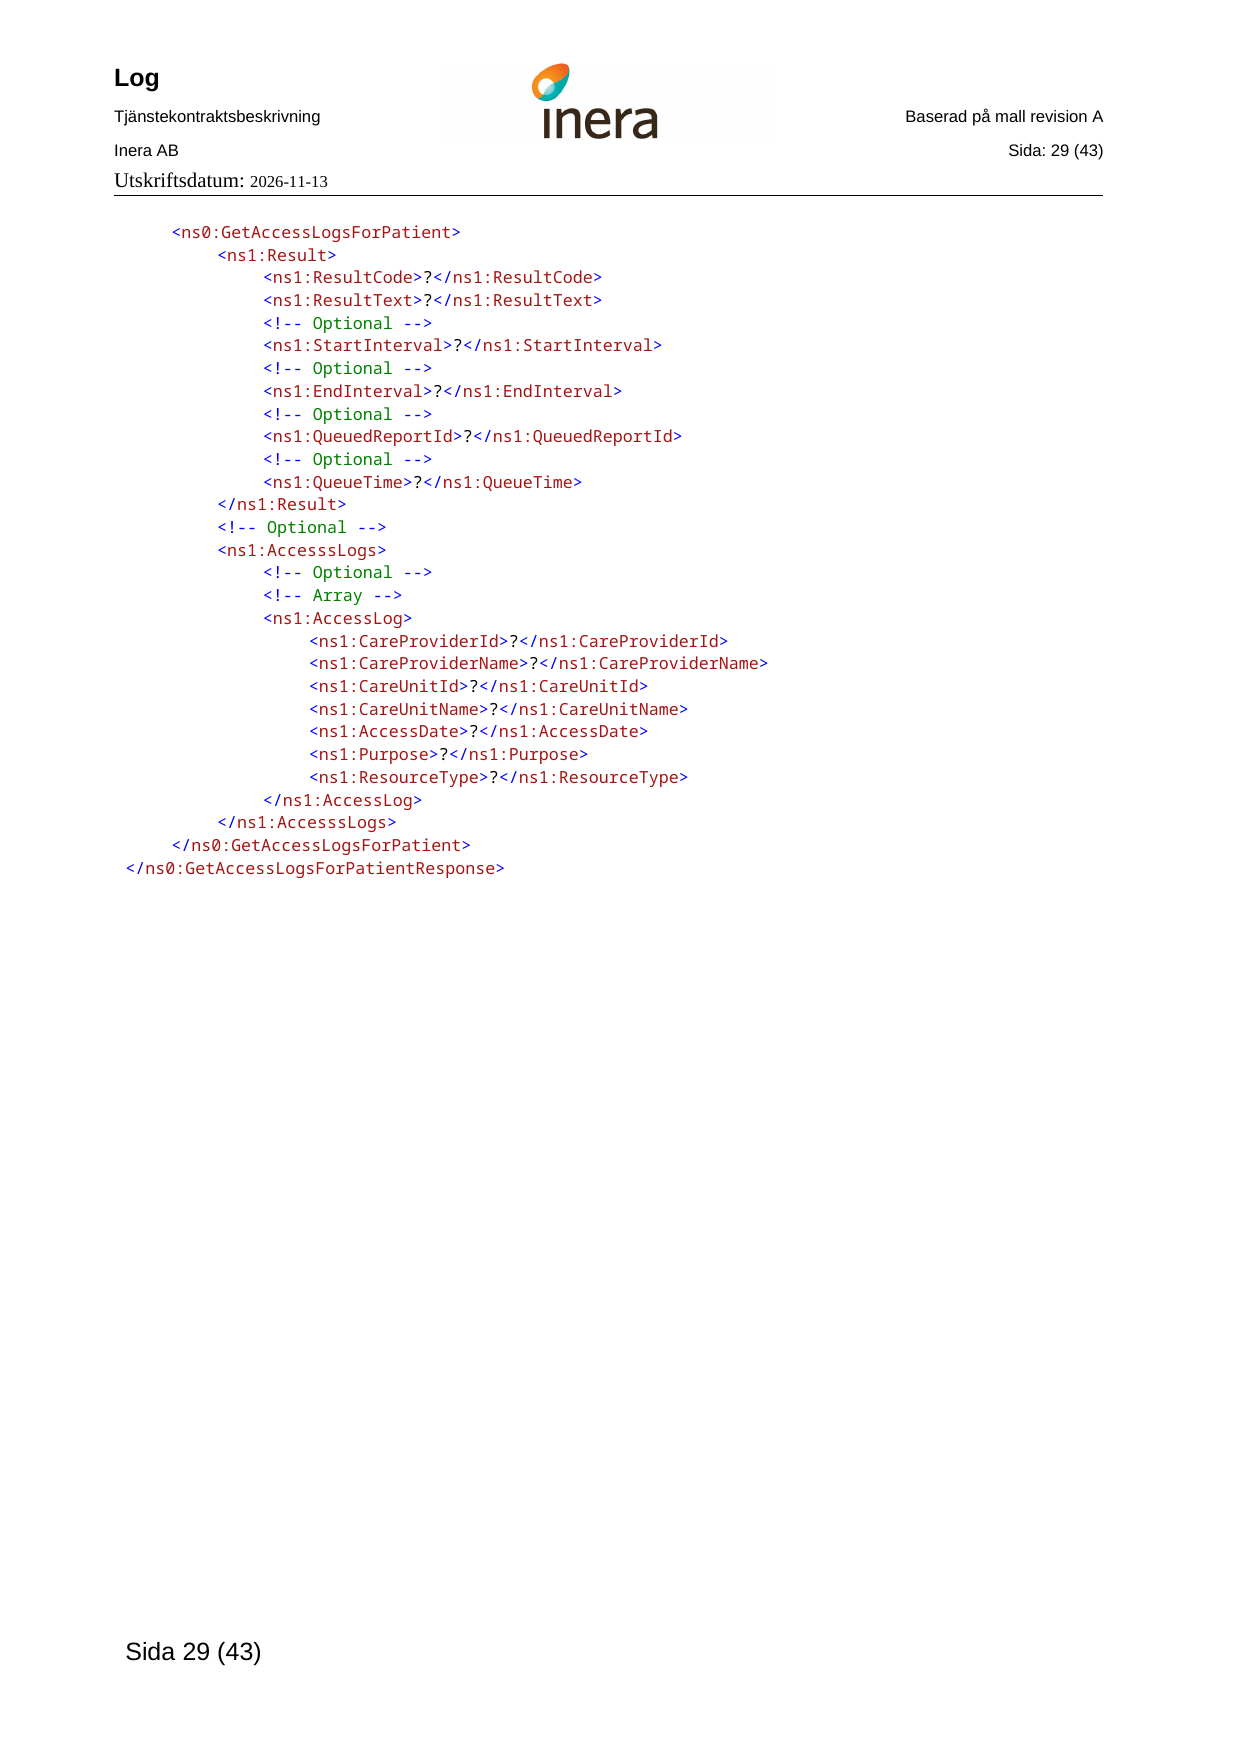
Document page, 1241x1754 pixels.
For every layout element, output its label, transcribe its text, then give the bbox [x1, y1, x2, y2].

text <ns1:QueueTime>?</ns1:QueueTime> [263, 470, 1115, 493]
text <ns1:EndInterval>?</ns1:EndInterval> [263, 379, 1115, 402]
text </ns1:AccesssLogs> [217, 811, 1115, 834]
text <!-- Array --> [263, 584, 1115, 607]
text <ns1:Result> [217, 243, 1115, 266]
text </ns1:AccessLog> [263, 788, 1115, 811]
text <ns1:AccesssLogs> [217, 538, 1115, 561]
text <ns1:Purpose>?</ns1:Purpose> [308, 743, 1115, 766]
text </ns0:GetAccessLogsForPatient> [171, 834, 1115, 856]
text <ns1:CareUnitName>?</ns1:CareUnitName> [308, 697, 1115, 720]
text <!-- Optional --> [217, 516, 1115, 538]
text <ns1:AccessLog> [263, 607, 1115, 629]
text <!-- Optional --> [263, 561, 1115, 584]
text <ns1:ResultText>?</ns1:ResultText> [263, 289, 1115, 311]
text <ns1:CareUnitId>?</ns1:CareUnitId> [308, 675, 1115, 697]
text <!-- Optional --> [263, 402, 1115, 425]
text <ns1:CareProviderName>?</ns1:CareProviderName> [308, 652, 1115, 675]
text <!-- Optional --> [263, 448, 1115, 470]
text <!-- Optional --> [263, 311, 1115, 334]
text </ns1:Result> [217, 493, 1115, 516]
text <ns1:ResourceType>?</ns1:ResourceType> [308, 766, 1115, 788]
text <ns1:ResultCode>?</ns1:ResultCode> [263, 266, 1115, 289]
picture [439, 63, 777, 139]
text <ns1:CareProviderId>?</ns1:CareProviderId> [308, 629, 1115, 652]
text <ns1:AccessDate>?</ns1:AccessDate> [308, 720, 1115, 743]
text <ns1:QueuedReportId>?</ns1:QueuedReportId> [263, 425, 1115, 448]
text <!-- Optional --> [263, 357, 1115, 379]
text <ns0:GetAccessLogsForPatient> [171, 221, 1115, 243]
text <ns1:StartInterval>?</ns1:StartInterval> [263, 334, 1115, 357]
text </ns0:GetAccessLogsForPatientResponse> [125, 856, 1115, 879]
